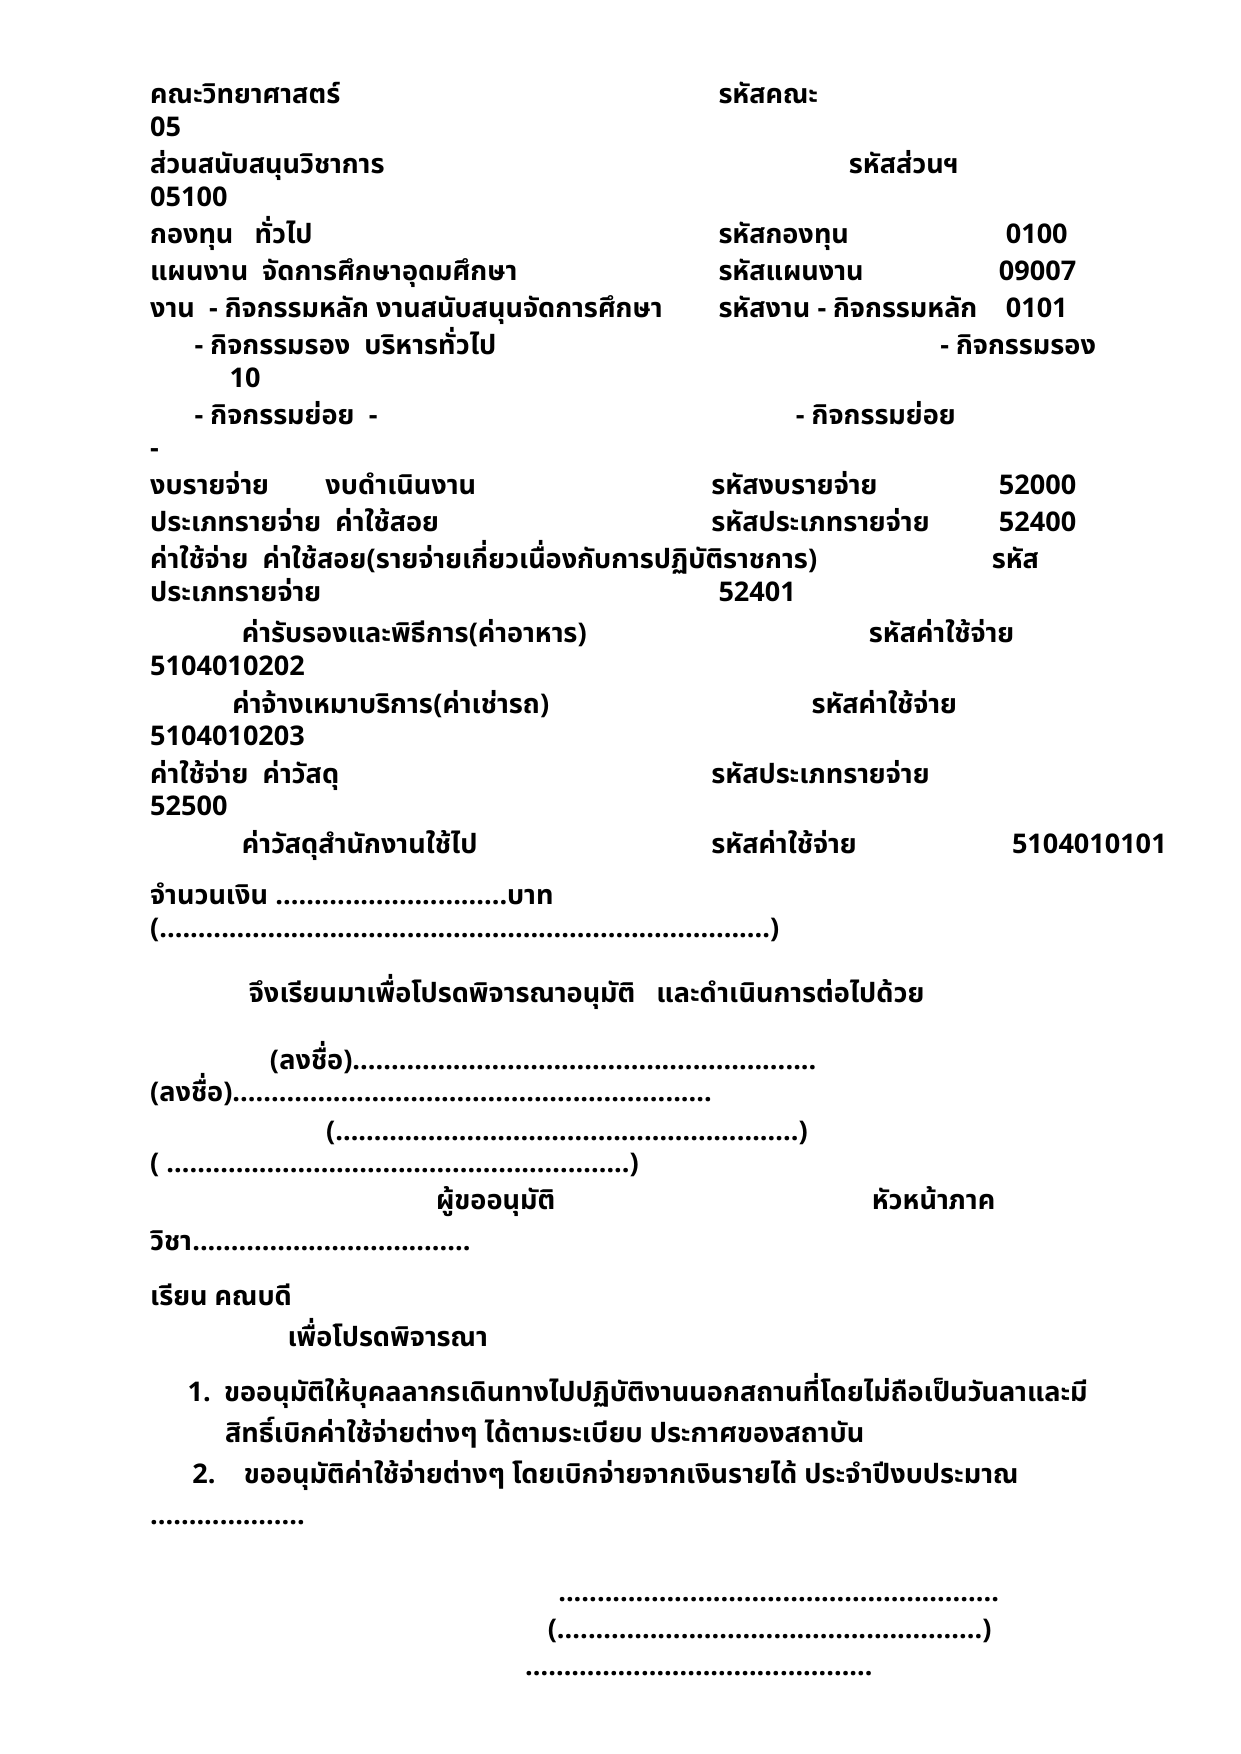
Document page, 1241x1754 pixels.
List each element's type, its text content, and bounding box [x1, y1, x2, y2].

text - กิจกรรมย่อย - - กิจกรรมย่อย - [150, 395, 1107, 465]
text ……………………………………… [150, 1646, 1107, 1683]
list ขออนุมัติให้บุคลลากรเดินทางไปปฏิบัติงานนอกสถานที่โดยไม่ถือเป็นวันลาและมีสิทธิ์เบิกค่าใช้จ่ายต่างๆ ได้ตามระเบียบ ประกาศของสถาบัน [187, 1373, 1107, 1455]
text ส่วนสนับสนุนวิชาการ รหัสส่วนฯ 05100 [150, 144, 1107, 214]
text จึงเรียนมาเพื่อโปรดพิจารณาอนุมัติ และดำเนินการต่อไปด้วย [150, 973, 1107, 1014]
text (…………………………….……………………..) ( ………….………………………………………..) [150, 1114, 1107, 1180]
text งาน - กิจกรรมหลัก งานสนับสนุนจัดการศึกษา รหัสงาน - กิจกรรมหลัก 0101 [150, 288, 1107, 325]
text (ลงชื่อ)............................................................ (ลงชื่อ).............................................................. [150, 1040, 1107, 1114]
text ......................................................... [150, 1572, 1107, 1609]
text ประเภทรายจ่าย ค่าใช้สอย รหัสประเภทรายจ่าย 52400 [150, 502, 1107, 539]
text เพื่อโปรดพิจารณา [150, 1317, 1107, 1358]
text ค่าใช้จ่าย ค่าวัสดุ รหัสประเภทรายจ่าย 52500 [150, 754, 1107, 824]
text ค่ารับรองและพิธีการ(ค่าอาหาร) รหัสค่าใช้จ่าย 5104010202 [150, 613, 1107, 683]
text (.......................................................) [150, 1609, 1107, 1646]
text 2. ขออนุมัติค่าใช้จ่ายต่างๆ โดยเบิกจ่ายจากเงินรายได้ ประจำปีงบประมาณ .................... [150, 1455, 1107, 1533]
text กองทุน ทั่วไป รหัสกองทุน 0100 [150, 214, 1107, 251]
text จำนวนเงิน ..............................บาท (...............................................................................) [150, 875, 1196, 945]
text ค่าจ้างเหมาบริการ(ค่าเช่ารถ) รหัสค่าใช้จ่าย 5104010203 [150, 683, 1107, 754]
text เรียน คณบดี [150, 1277, 1107, 1317]
text ผู้ขออนุมัติ หัวหน้าภาควิชา.................................... [150, 1180, 1107, 1262]
text คณะวิทยาศาสตร์ รหัสคณะ 05 [150, 74, 1107, 144]
text แผนงาน จัดการศึกษาอุดมศึกษา รหัสแผนงาน 09007 [150, 251, 1107, 288]
text งบรายจ่าย งบดำเนินงาน รหัสงบรายจ่าย 52000 [150, 465, 1107, 502]
text ค่าใช้จ่าย ค่าใช้สอย(รายจ่ายเกี่ยวเนื่องกับการปฏิบัติราชการ) รหัสประเภทรายจ่าย 52401 [150, 539, 1107, 613]
text - กิจกรรมรอง บริหารทั่วไป - กิจกรรมรอง 10 [150, 325, 1107, 395]
text ค่าวัสดุสำนักงานใช้ไป รหัสค่าใช้จ่าย 5104010101 [150, 824, 1196, 861]
